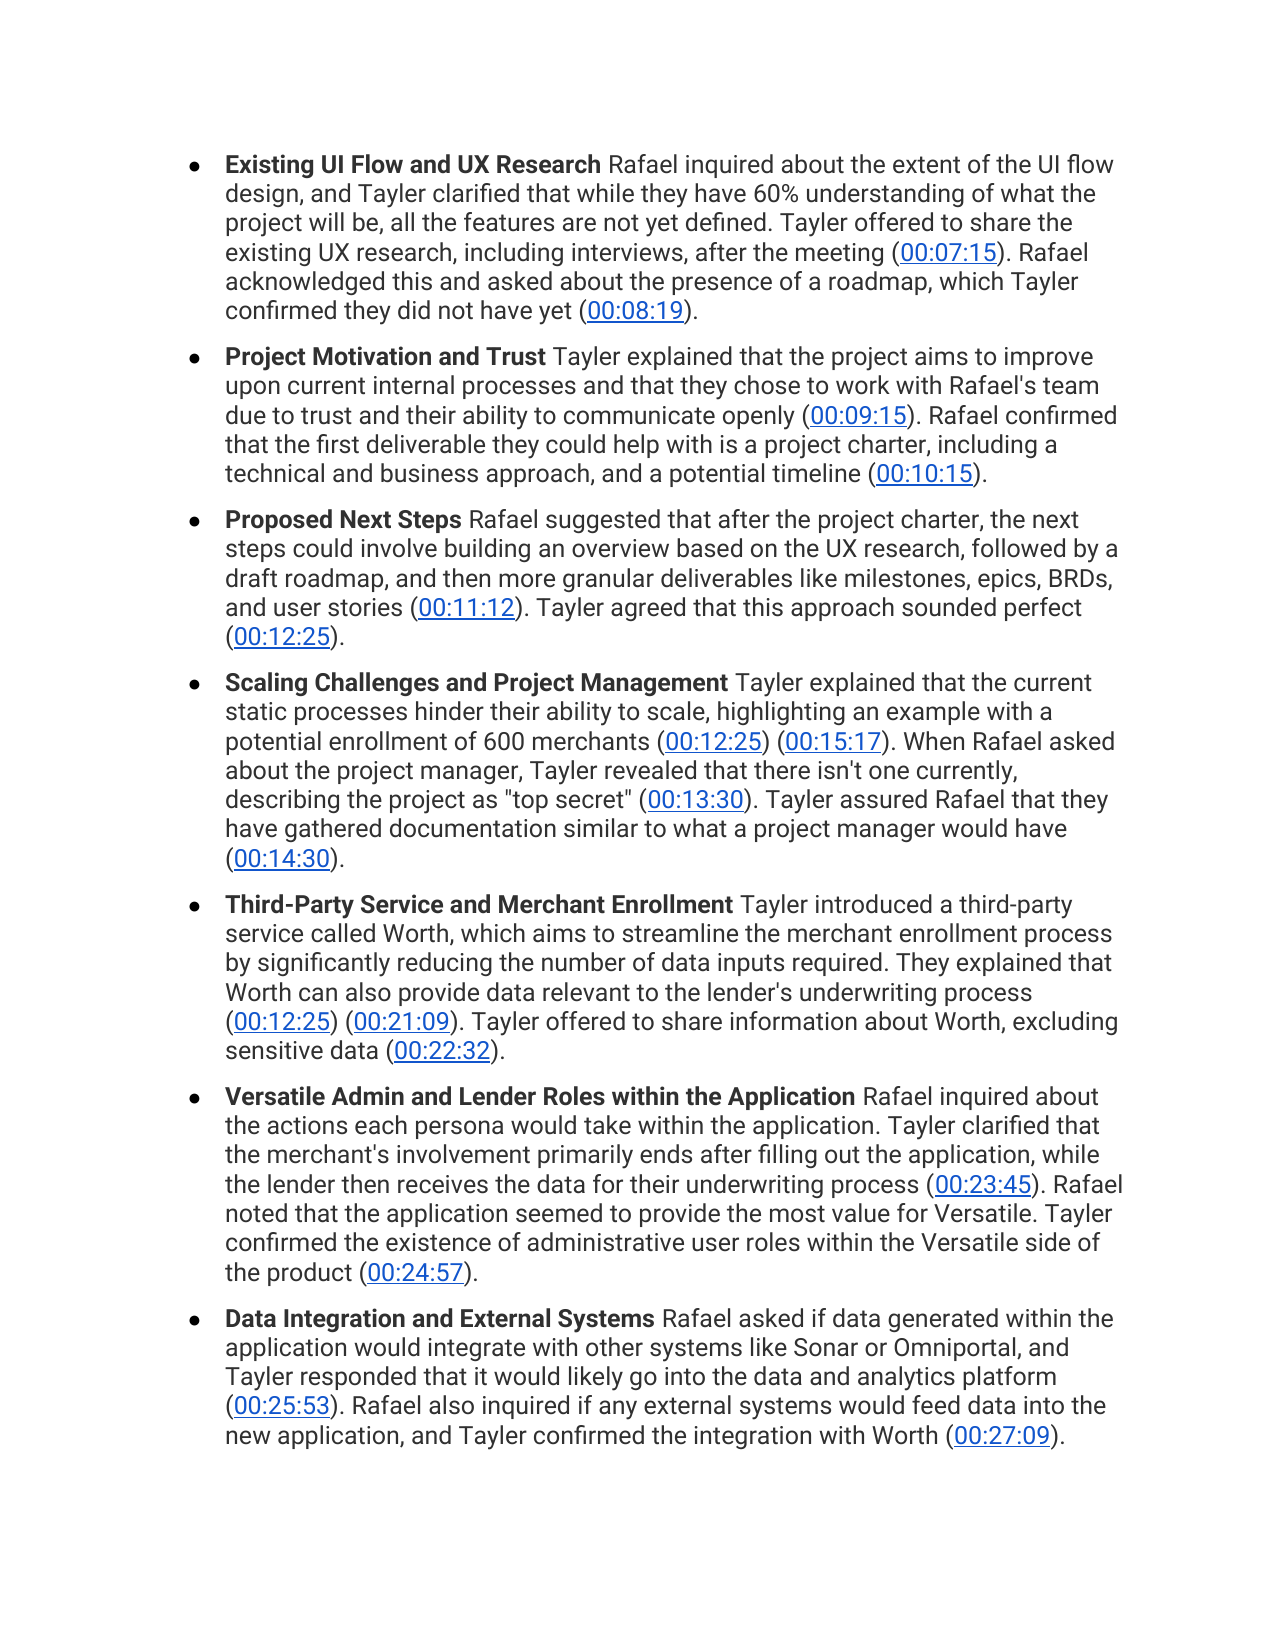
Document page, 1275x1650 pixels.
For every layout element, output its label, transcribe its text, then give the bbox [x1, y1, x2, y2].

list Versatile Admin and Lender Roles within the Application Rafael inquired about the actions each persona would take within the application. Tayler clarified that the merchant's involvement primarily ends after filling out the application, while the lender then receives the data for their underwriting process (00:23:45). Rafael noted that the application seemed to provide the most value for Versatile. Tayler confirmed the existence of administrative user roles within the Versatile side of the product (00:24:57). [187, 1082, 1125, 1287]
list Project Motivation and Trust Tayler explained that the project aims to improve upon current internal processes and that they chose to work with Rafael's team due to trust and their ability to communicate openly (00:09:15). Rafael confirmed that the first deliverable they could help with is a project charter, including a technical and business approach, and a potential timeline (00:10:15). [187, 342, 1125, 489]
list Proposed Next Steps Rafael suggested that after the project charter, the next steps could involve building an overview based on the UX research, followed by a draft roadmap, and then more granular deliverables like milestones, epics, BRDs, and user stories (00:11:12). Tayler agreed that this approach sounded perfect (00:12:25). [187, 505, 1125, 652]
list Existing UI Flow and UX Research Rafael inquired about the extent of the UI flow design, and Tayler clarified that while they have 60% understanding of what the project will be, all the features are not yet defined. Tayler offered to share the existing UX research, including interviews, after the meeting (00:07:15). Rafael acknowledged this and asked about the presence of a roadmap, which Tayler confirmed they did not have yet (00:08:19). [187, 150, 1125, 326]
list Data Integration and External Systems Rafael asked if data generated within the application would integrate with other systems like Sonar or Omniportal, and Tayler responded that it would likely go into the data and analytics platform (00:25:53). Rafael also inquired if any external systems would feed data into the new application, and Tayler confirmed the integration with Worth (00:27:09). [187, 1304, 1125, 1450]
list Scaling Challenges and Project Management Tayler explained that the current static processes hinder their ability to scale, highlighting an example with a potential enrollment of 600 merchants (00:12:25) (00:15:17). When Rafael asked about the project manager, Tayler revealed that there isn't one currently, describing the project as "top secret" (00:13:30). Tayler assured Rafael that they have gathered documentation similar to what a project manager would have (00:14:30). [187, 668, 1125, 873]
list Third-Party Service and Merchant Enrollment Tayler introduced a third-party service called Worth, which aims to streamline the merchant enrollment process by significantly reducing the number of data inputs required. They explained that Worth can also provide data relevant to the lender's underwriting process (00:12:25) (00:21:09). Tayler offered to share information about Worth, excluding sensitive data (00:22:32). [187, 890, 1125, 1066]
